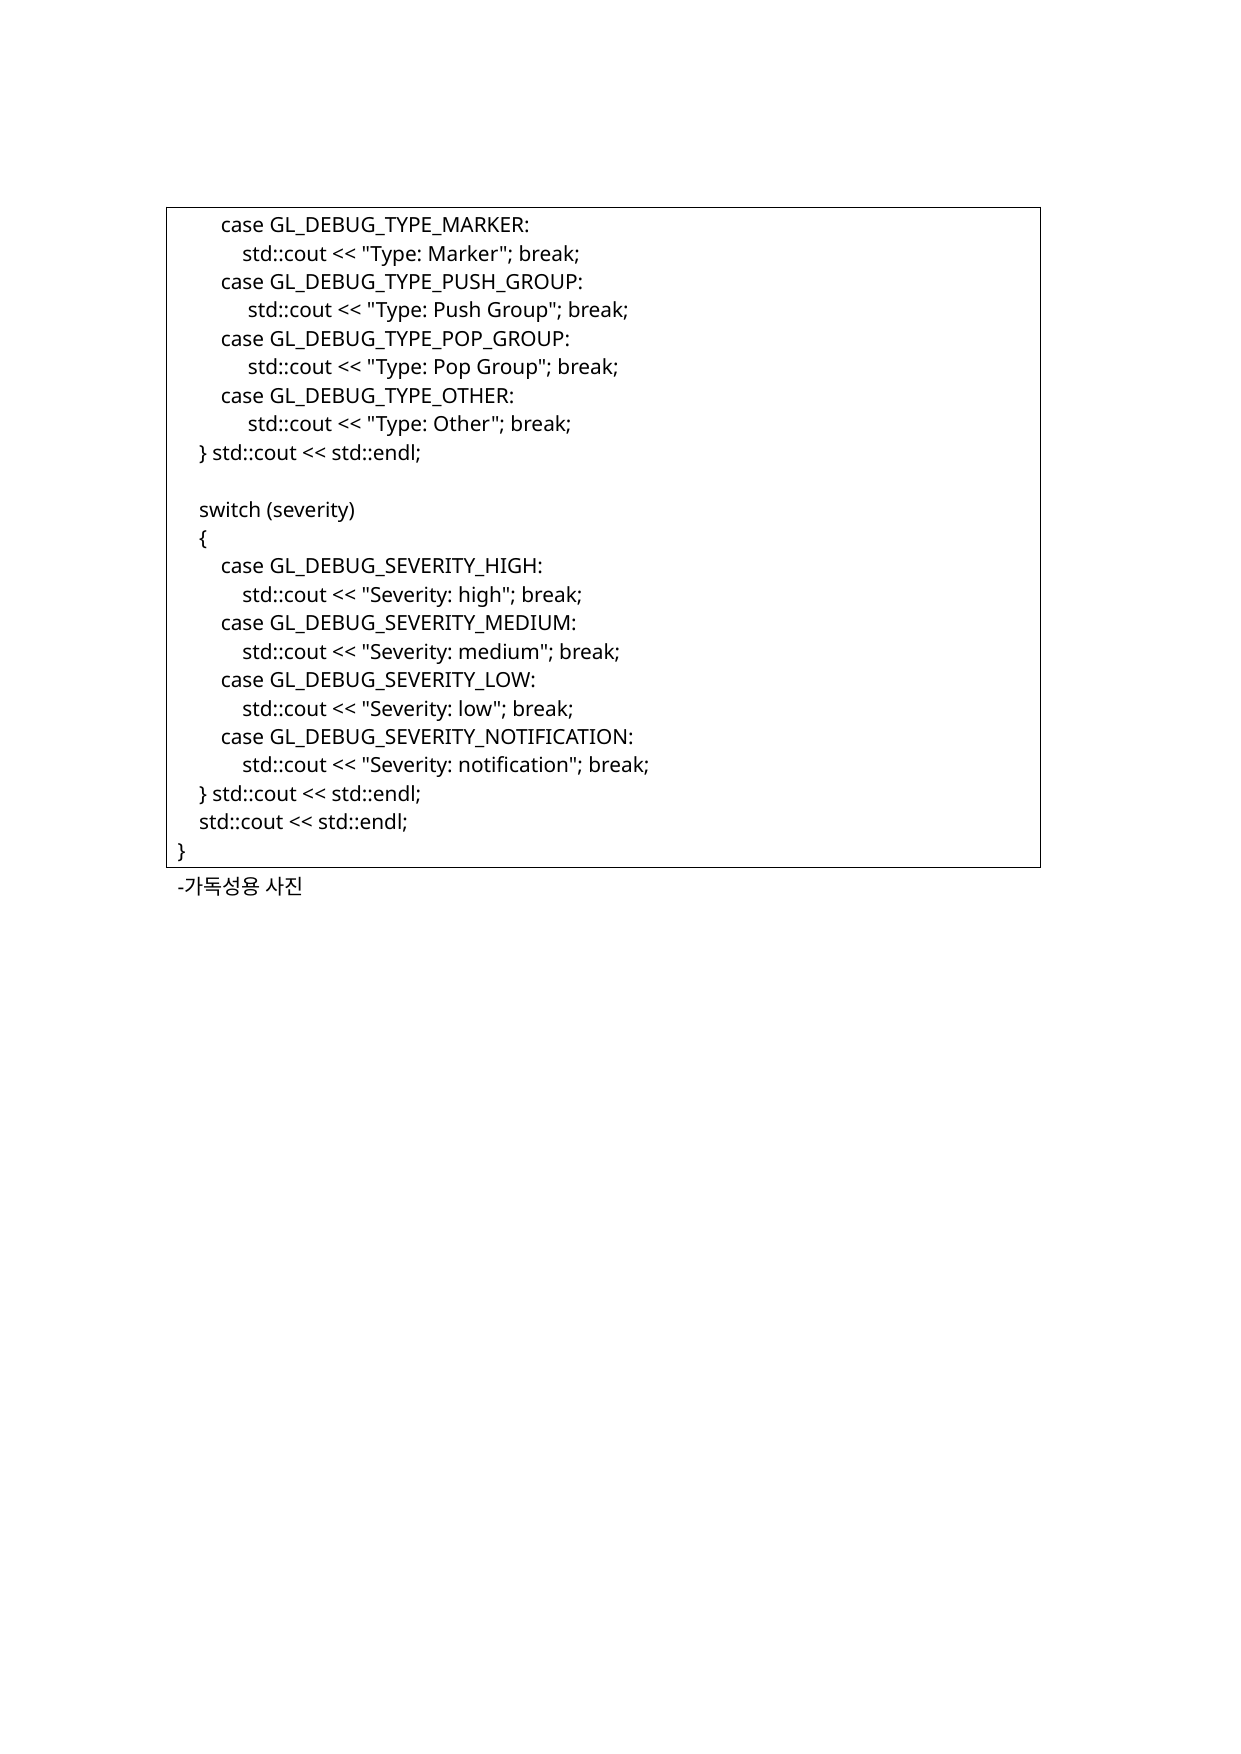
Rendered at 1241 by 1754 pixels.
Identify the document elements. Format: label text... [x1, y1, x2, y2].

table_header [167, 208, 1040, 867]
text -가독성용 사진 [169, 868, 1071, 902]
